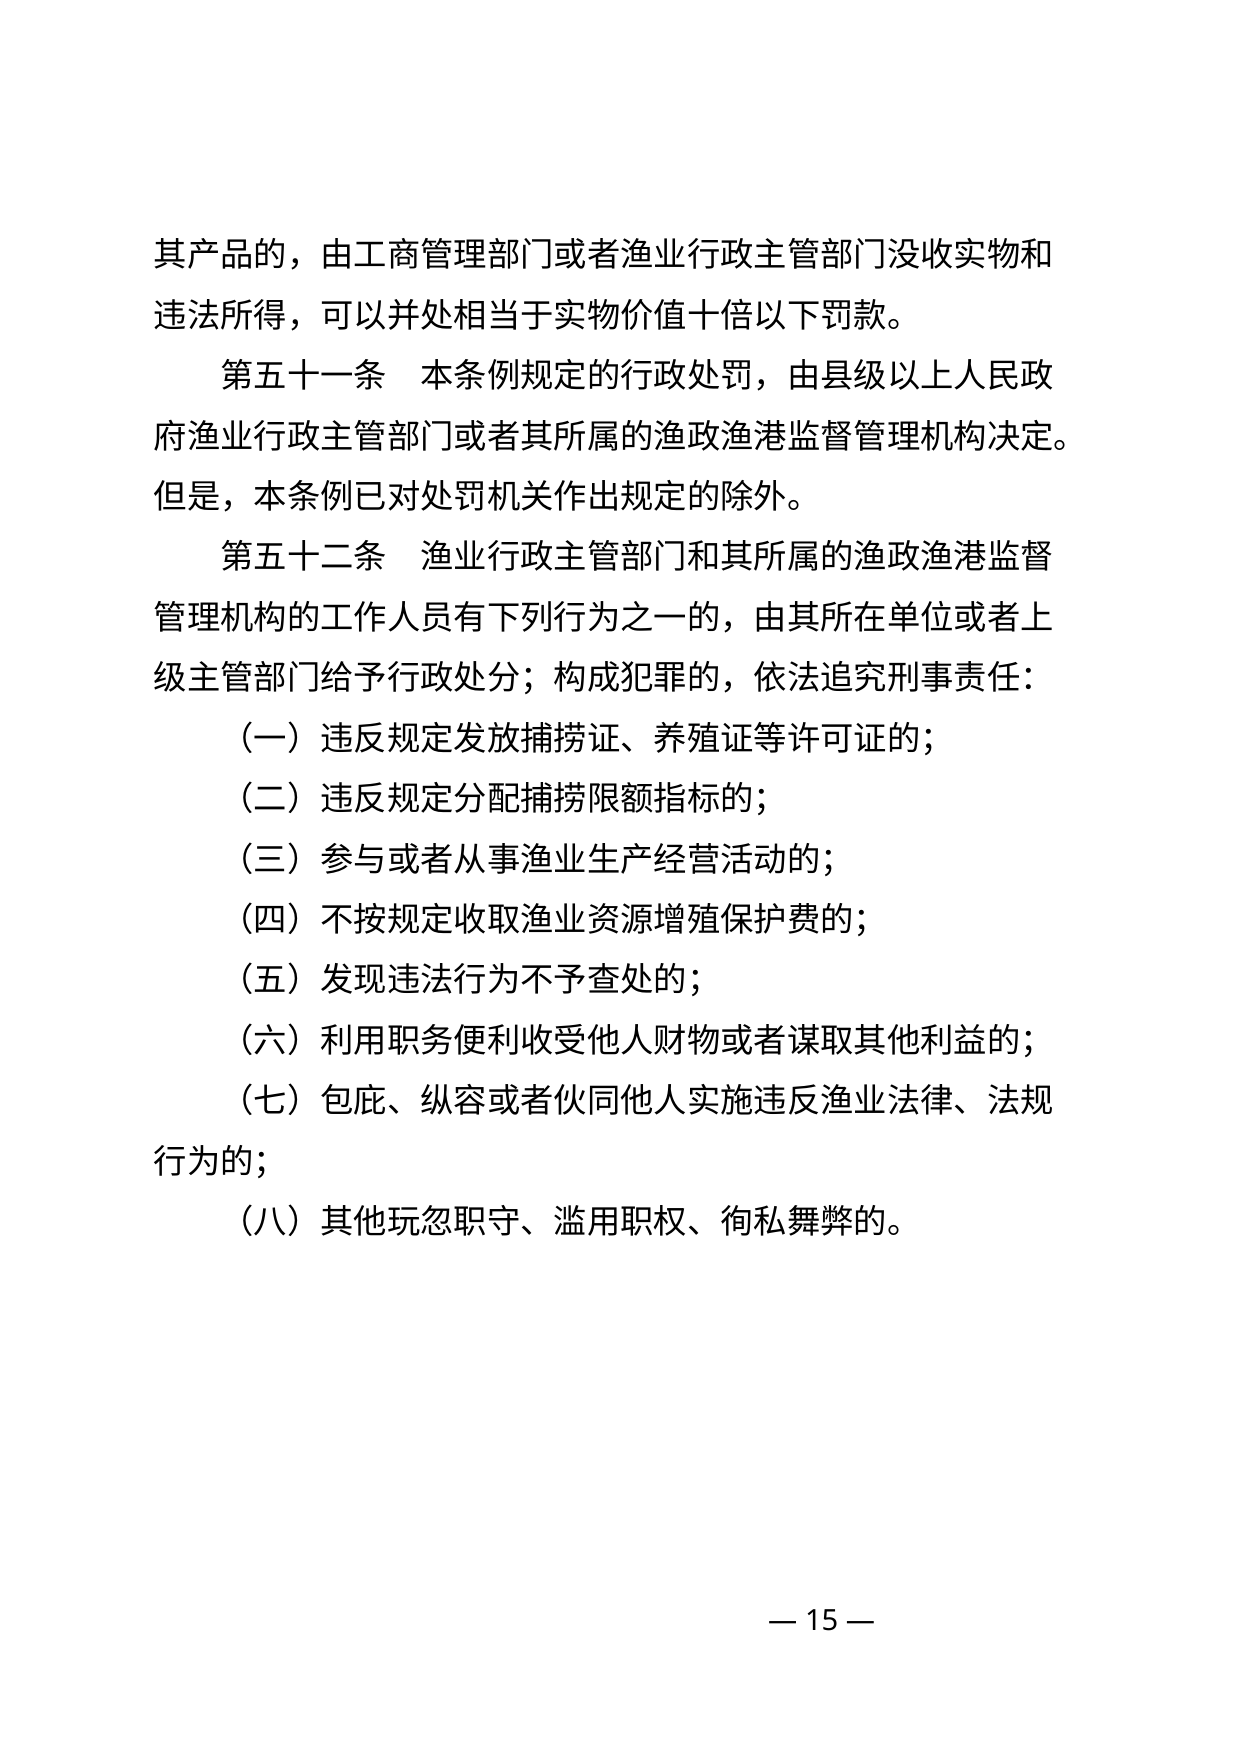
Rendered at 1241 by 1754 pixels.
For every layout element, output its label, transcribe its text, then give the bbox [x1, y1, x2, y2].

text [153, 218, 1087, 339]
text （四）不按规定收取渔业资源增殖保护费的； [153, 883, 1087, 943]
text 第五十一条 本条例规定的行政处罚，由县级以上人民政府渔业行政主管部门或者其所属的渔政渔港监督管理机构决定。但是，本条例已对处罚机关作出规定的除外。 [153, 339, 1087, 521]
text 第五十二条 渔业行政主管部门和其所属的渔政渔港监督管理机构的工作人员有下列行为之一的，由其所在单位或者上级主管部门给予行政处分；构成犯罪的，依法追究刑事责任： [153, 521, 1087, 702]
text （一）违反规定发放捕捞证、养殖证等许可证的； [153, 702, 1087, 762]
text （三）参与或者从事渔业生产经营活动的； [153, 823, 1087, 883]
text （六）利用职务便利收受他人财物或者谋取其他利益的； [153, 1004, 1087, 1064]
text （八）其他玩忽职守、滥用职权、徇私舞弊的。 [153, 1185, 1087, 1246]
text （五）发现违法行为不予查处的； [153, 943, 1087, 1004]
text （七）包庇、纵容或者伙同他人实施违反渔业法律、法规行为的； [153, 1064, 1087, 1185]
text （二）违反规定分配捕捞限额指标的； [153, 762, 1087, 823]
